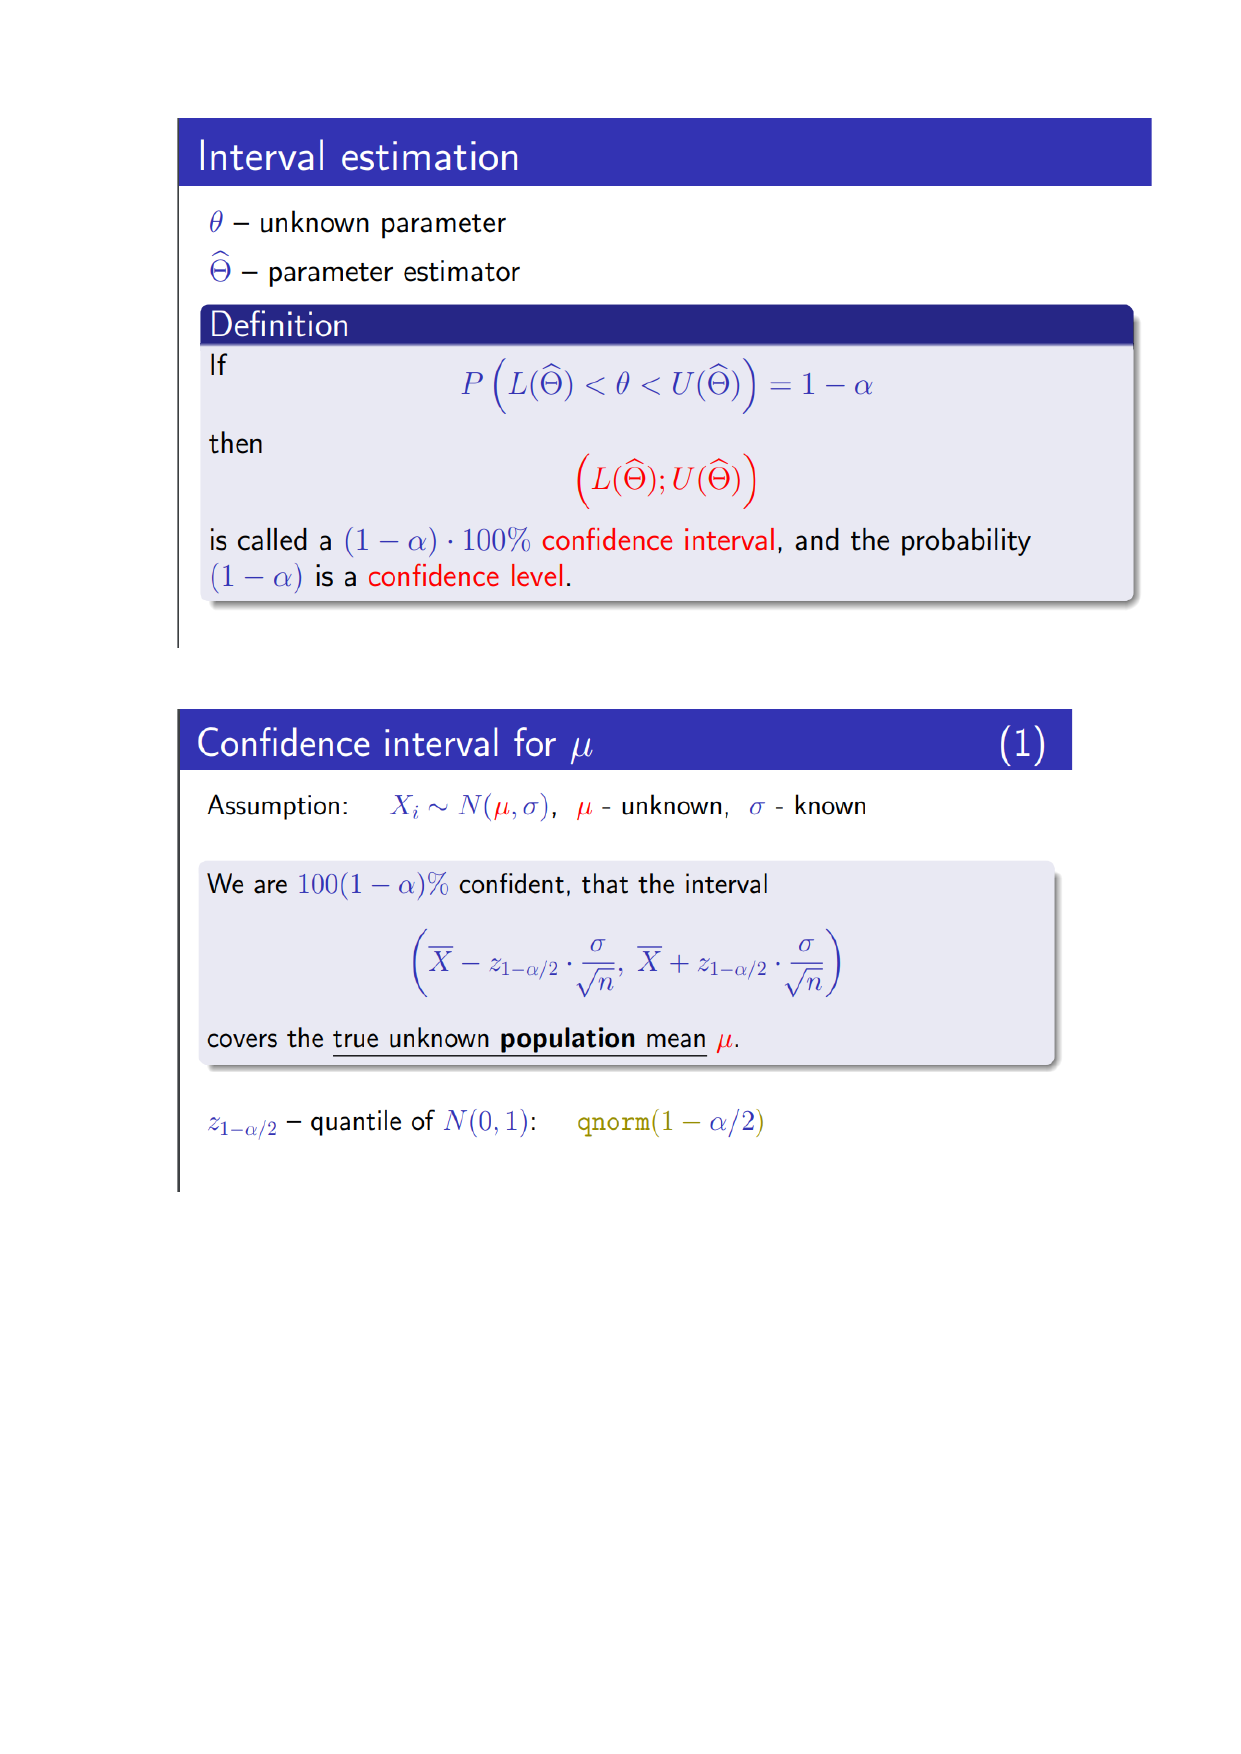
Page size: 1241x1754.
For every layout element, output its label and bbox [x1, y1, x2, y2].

picture [177, 118, 1152, 648]
picture [177, 709, 1073, 1192]
